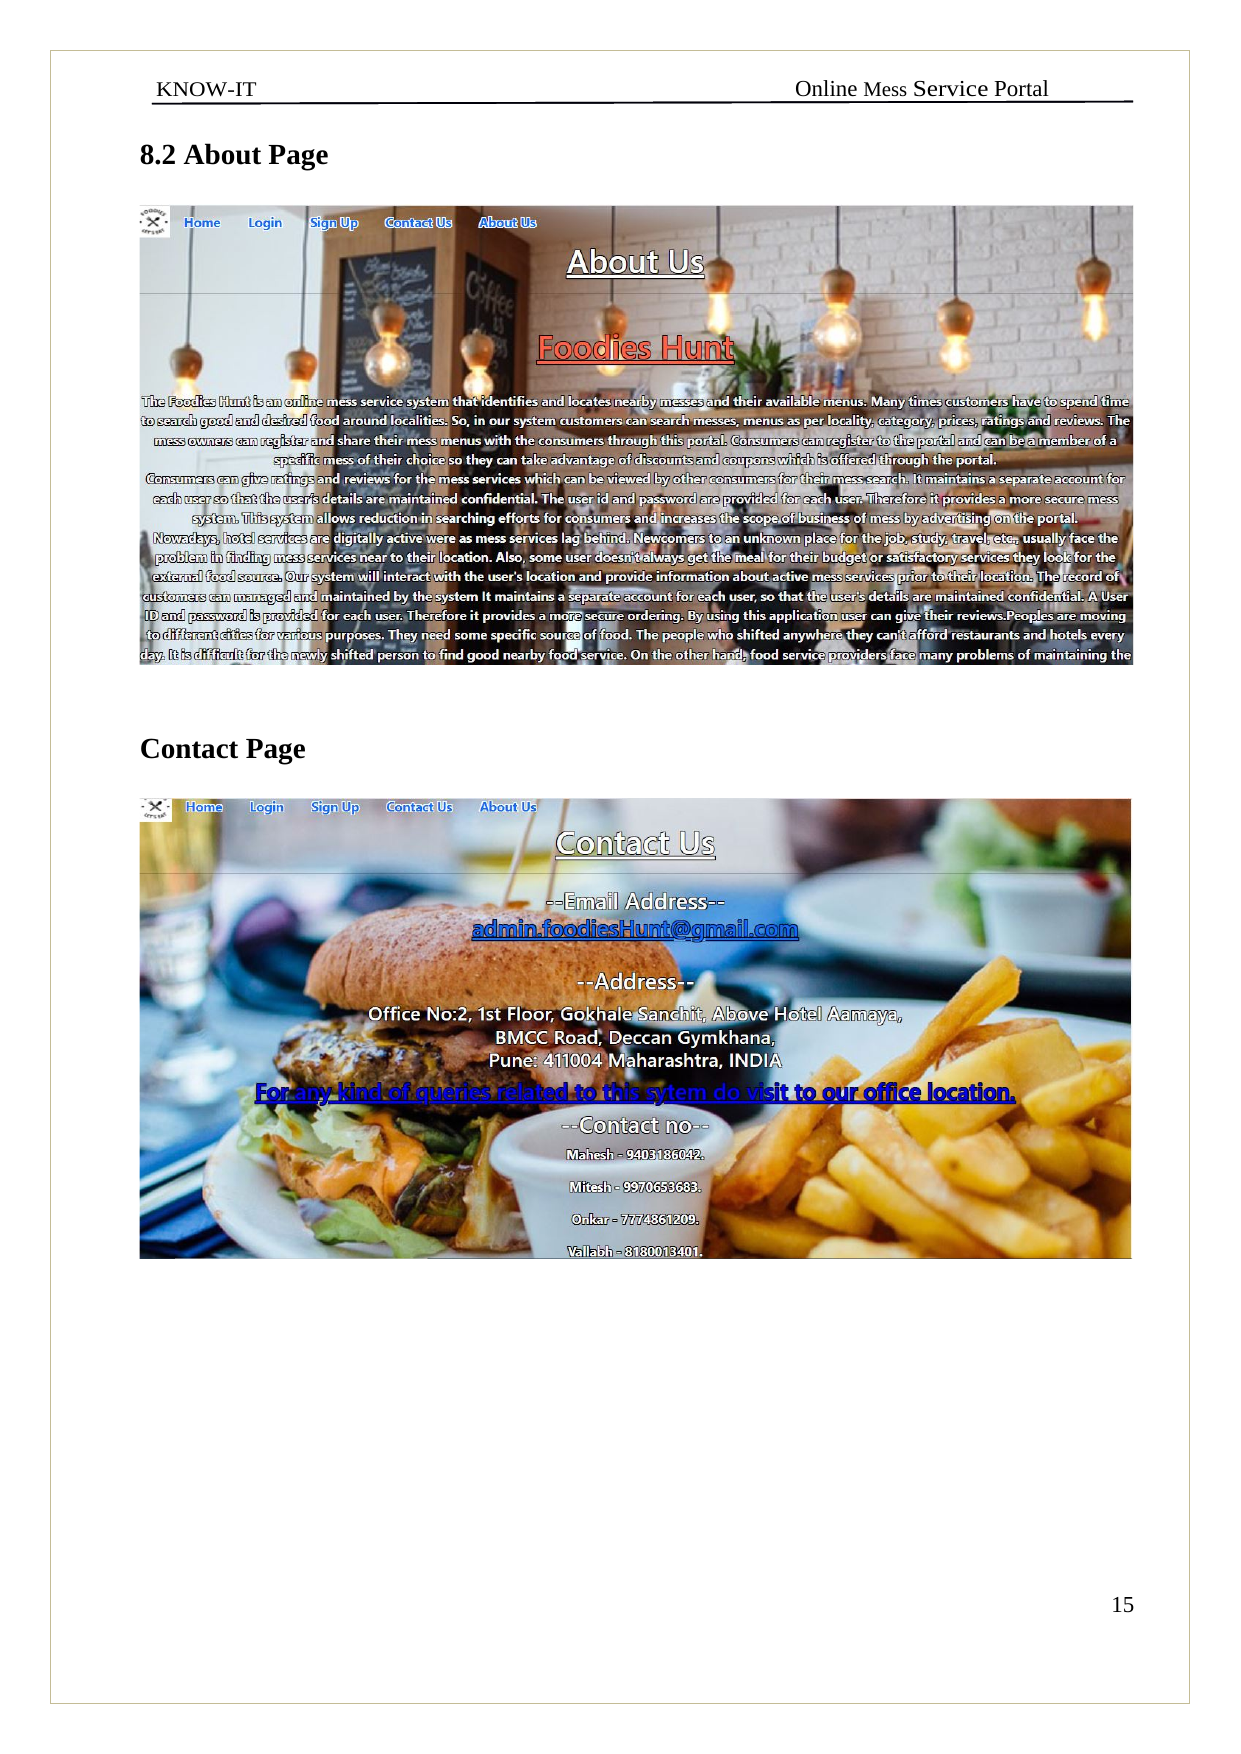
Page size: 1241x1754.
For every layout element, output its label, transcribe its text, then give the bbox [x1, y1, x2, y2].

text Contact Page [139, 732, 1134, 765]
picture [139, 798, 1133, 1259]
text 8.2 About Page [139, 137, 1134, 171]
picture [139, 204, 1134, 665]
